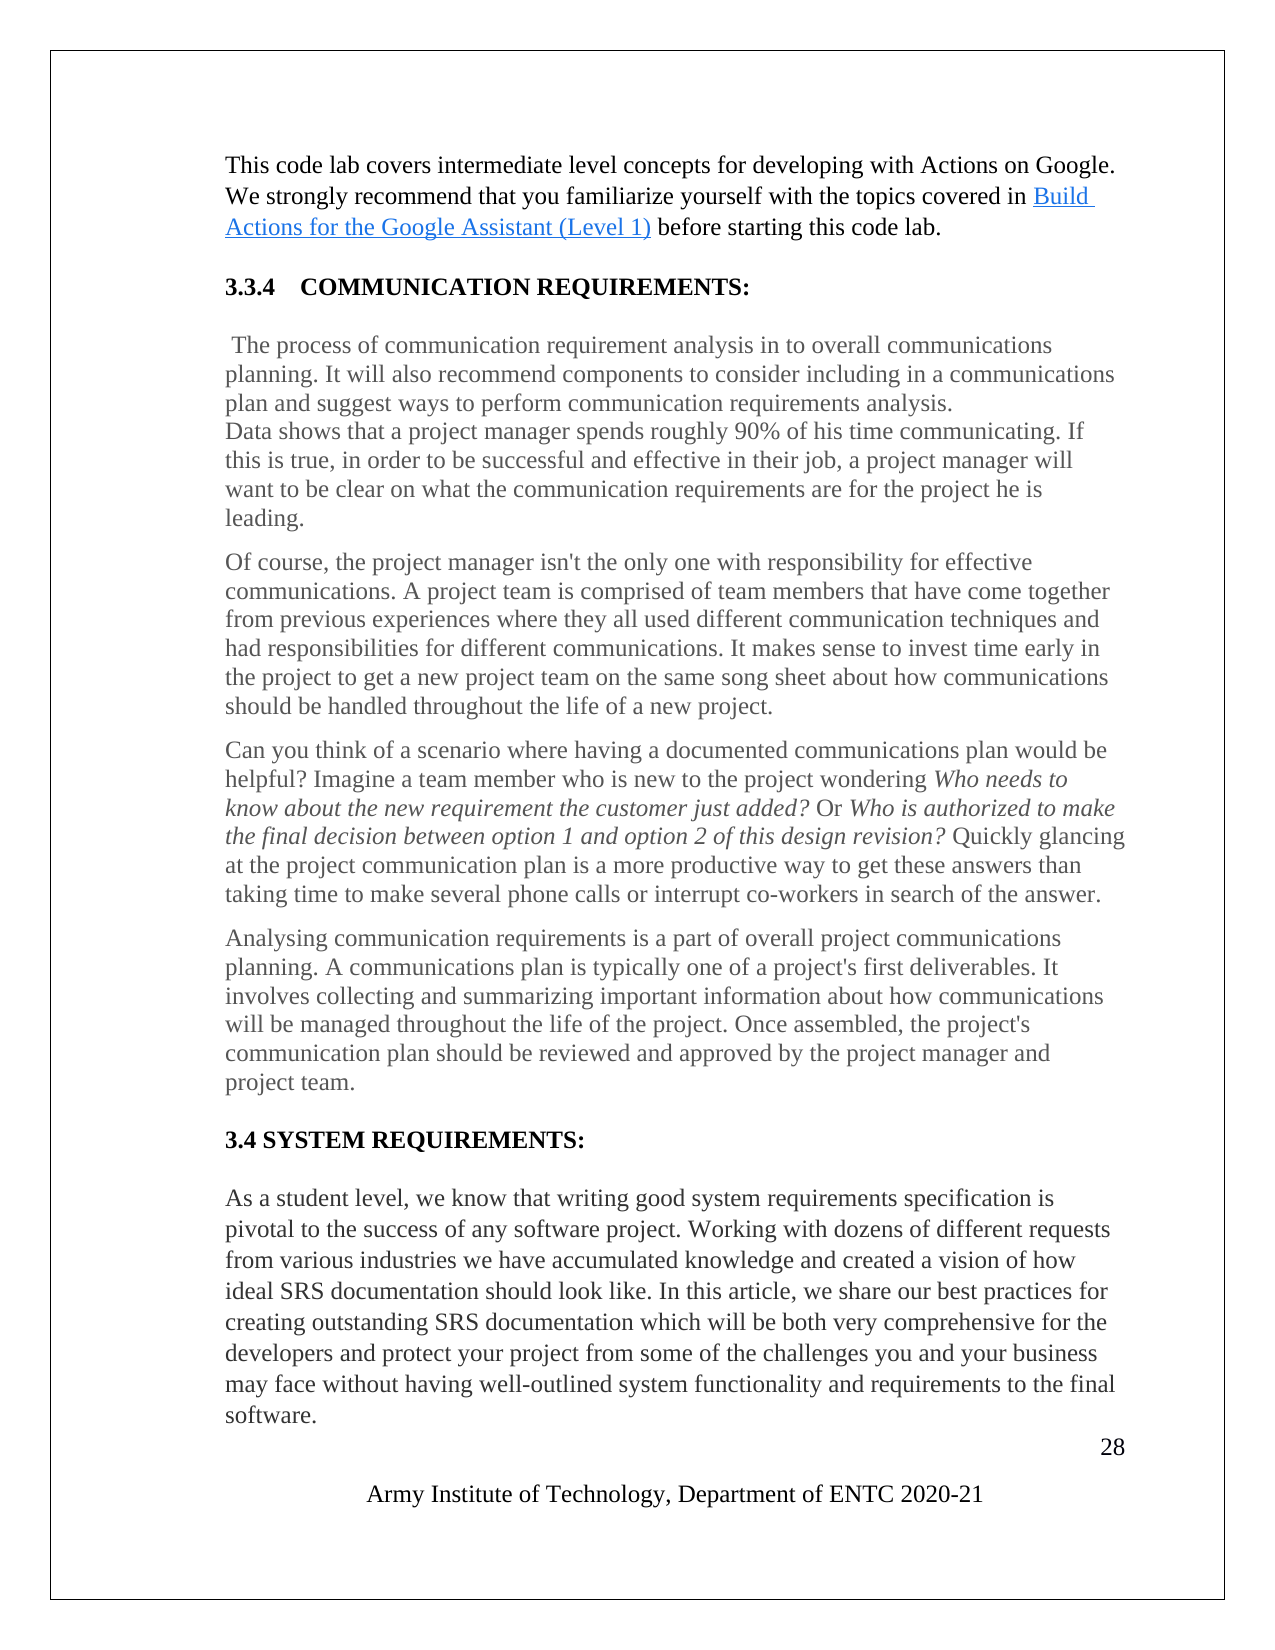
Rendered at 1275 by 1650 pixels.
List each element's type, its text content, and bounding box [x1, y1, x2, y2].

list COMMUNICATION REQUIREMENTS: [225, 272, 1125, 301]
list SYSTEM REQUIREMENTS: [225, 1125, 1125, 1154]
text Of course, the project manager isn't the only one with responsibility for effective communications. A project team is comprised of team members that have come together from previous experiences where they all used different communication techniques and had responsibilities for different communications. It makes sense to invest time early in the project to get a new project team on the same song sheet about how communications should be handled throughout the life of a new project. [225, 547, 1125, 719]
text Data shows that a project manager spends roughly 90% of his time communicating. If this is true, in order to be successful and effective in their job, a project manager will want to be clear on what the communication requirements are for the project he is leading. [225, 416, 1125, 531]
text Analysing communication requirements is a part of overall project communications planning. A communications plan is typically one of a project's first deliverables. It involves collecting and summarizing important information about how communications will be managed throughout the life of the project. Once assembled, the project's communication plan should be reviewed and approved by the project manager and project team. [225, 923, 1125, 1096]
text As a student level, we know that writing good system requirements specification is pivotal to the success of any software project. Working with dozens of different requests from various industries we have accumulated knowledge and created a vision of how ideal SRS documentation should look like. In this article, we share our best practices for creating outstanding SRS documentation which will be both very comprehensive for the developers and protect your project from some of the challenges you and your business may face without having well-outlined system functionality and requirements to the final software. [225, 1183, 1125, 1429]
text Can you think of a scenario where having a documented communications plan would be helpful? Imagine a team member who is new to the project wondering Who needs to know about the new requirement the customer just added? Or Who is authorized to make the final decision between option 1 and option 2 of this design revision? Quickly glancing at the project communication plan is a more productive way to get these answers than taking time to make several phone calls or interrupt co-workers in search of the answer. [225, 735, 1125, 908]
text This code lab covers intermediate level concepts for developing with Actions on Google. We strongly recommend that you familiarize yourself with the topics covered in Build Actions for the Google Assistant (Level 1) before starting this code lab. [225, 150, 1125, 241]
text The process of communication requirement analysis in to overall communications planning. It will also recommend components to consider including in a communications plan and suggest ways to perform communication requirements analysis. [225, 330, 1125, 416]
